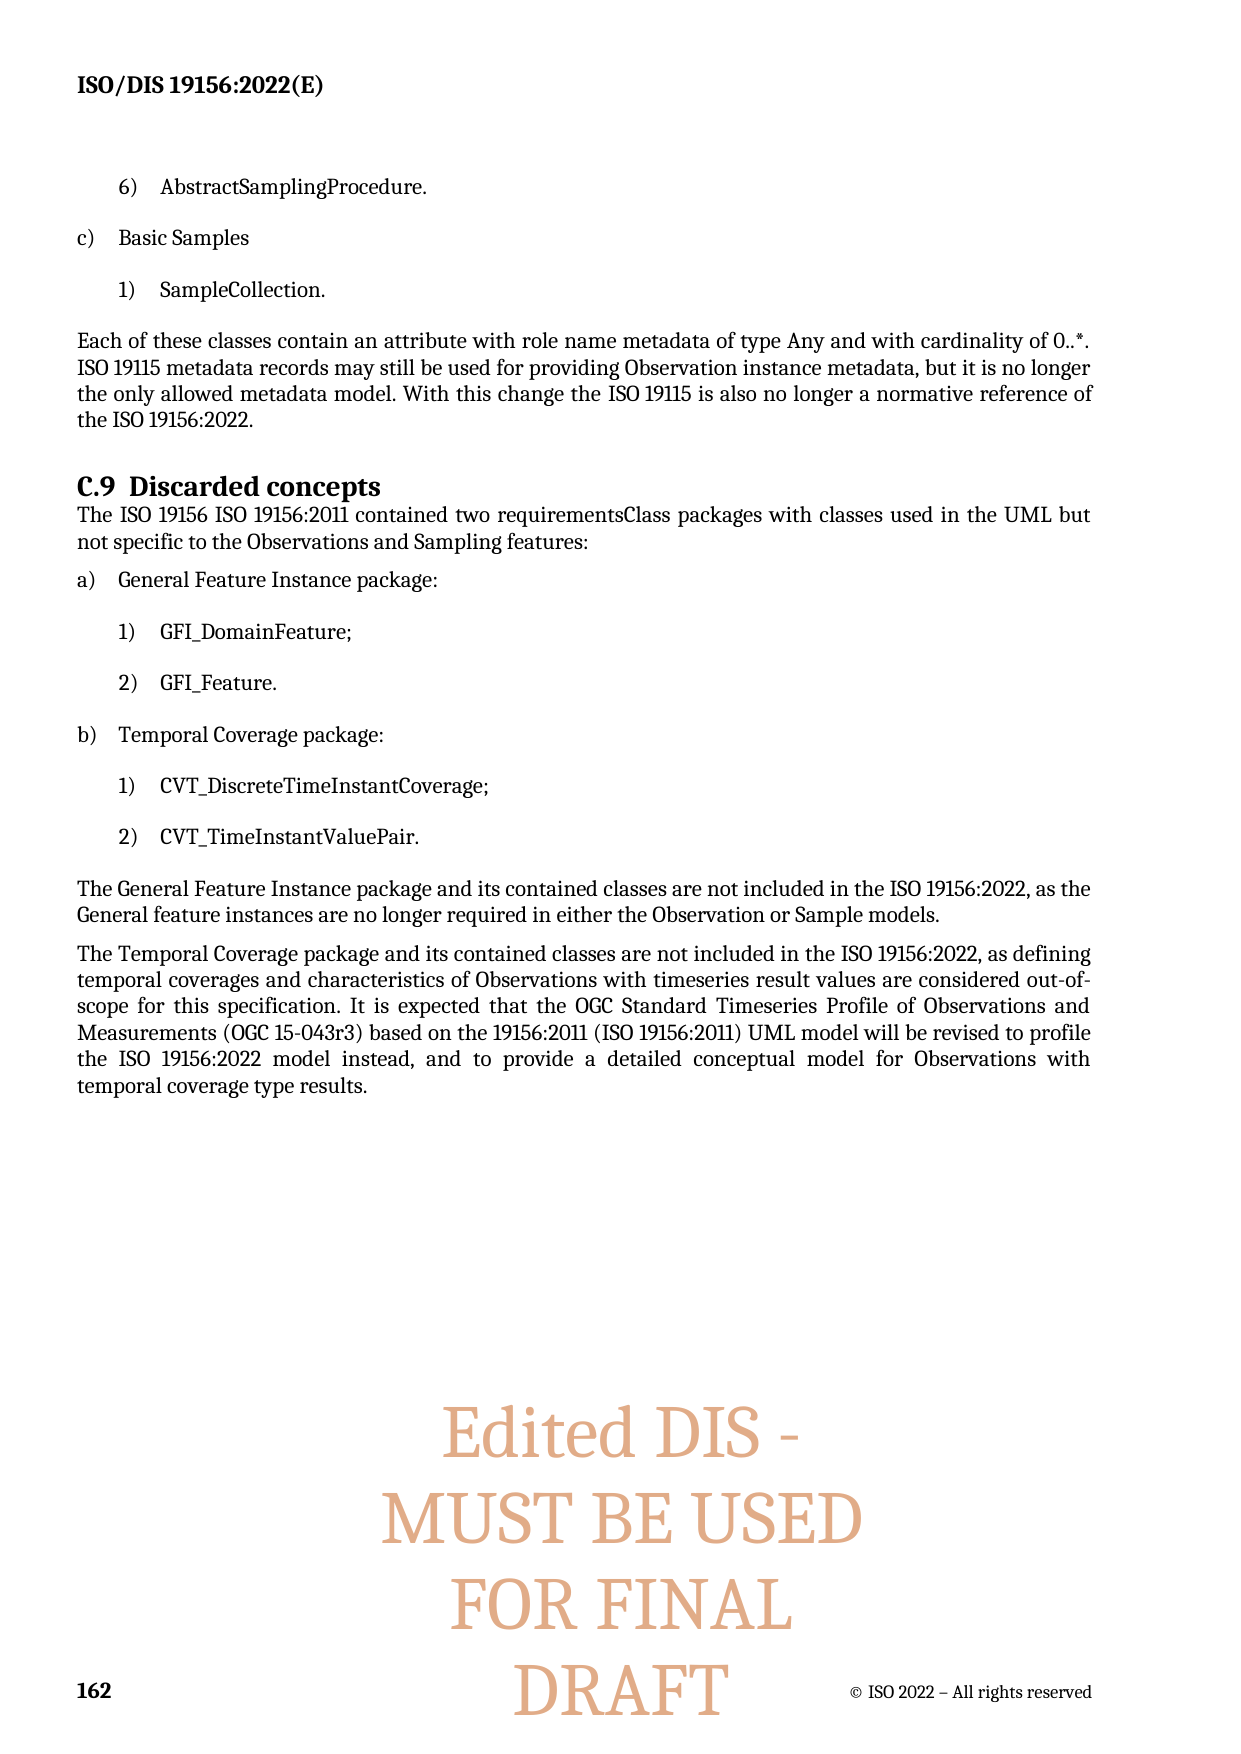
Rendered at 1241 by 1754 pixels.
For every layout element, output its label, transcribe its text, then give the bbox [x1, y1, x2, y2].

text The Temporal Coverage package and its contained classes are not included in the ISO 19156:2022, as defining temporal coverages and characteristics of Observations with timeseries result values are considered out-of-scope for this specification. It is expected that the OGC Standard Timeseries Profile of Observations and Measurements (OGC 15-043r3) based on the 19156:2011 (ISO 19156:2011) UML model will be revised to profile the ISO 19156:2022 model instead, and to provide a detailed conceptual model for Observations with temporal coverage type results. [77, 941, 1092, 1099]
list 2) CVT_TimeInstantValuePair. [119, 824, 1092, 850]
list 1) CVT_DiscreteTimeInstantCoverage; [119, 773, 1092, 799]
list b) Temporal Coverage package: [77, 721, 1092, 748]
text Each of these classes contain an attribute with role name metadata of type Any and with cardinality of 0..*. ISO 19115 metadata records may still be used for providing Observation instance metadata, but it is no longer the only allowed metadata model. With this change the ISO 19115 is also no longer a normative reference of the ISO 19156:2022. [77, 328, 1092, 433]
list a) General Feature Instance package: [77, 567, 1092, 594]
text Discarded concepts [77, 474, 1092, 502]
list 6) AbstractSamplingProcedure. [119, 174, 1092, 200]
list c) Basic Samples [77, 225, 1092, 252]
text The ISO 19156 ISO 19156:2011 contained two requirementsClass packages with classes used in the UML but not specific to the Observations and Sampling features: [77, 502, 1092, 555]
list 1) GFI_DomainFeature; [119, 619, 1092, 645]
text The General Feature Instance package and its contained classes are not included in the ISO 19156:2022, as the General feature instances are no longer required in either the Observation or Sample models. [77, 875, 1092, 928]
list 1) SampleCollection. [119, 277, 1092, 303]
list 2) GFI_Feature. [119, 670, 1092, 696]
